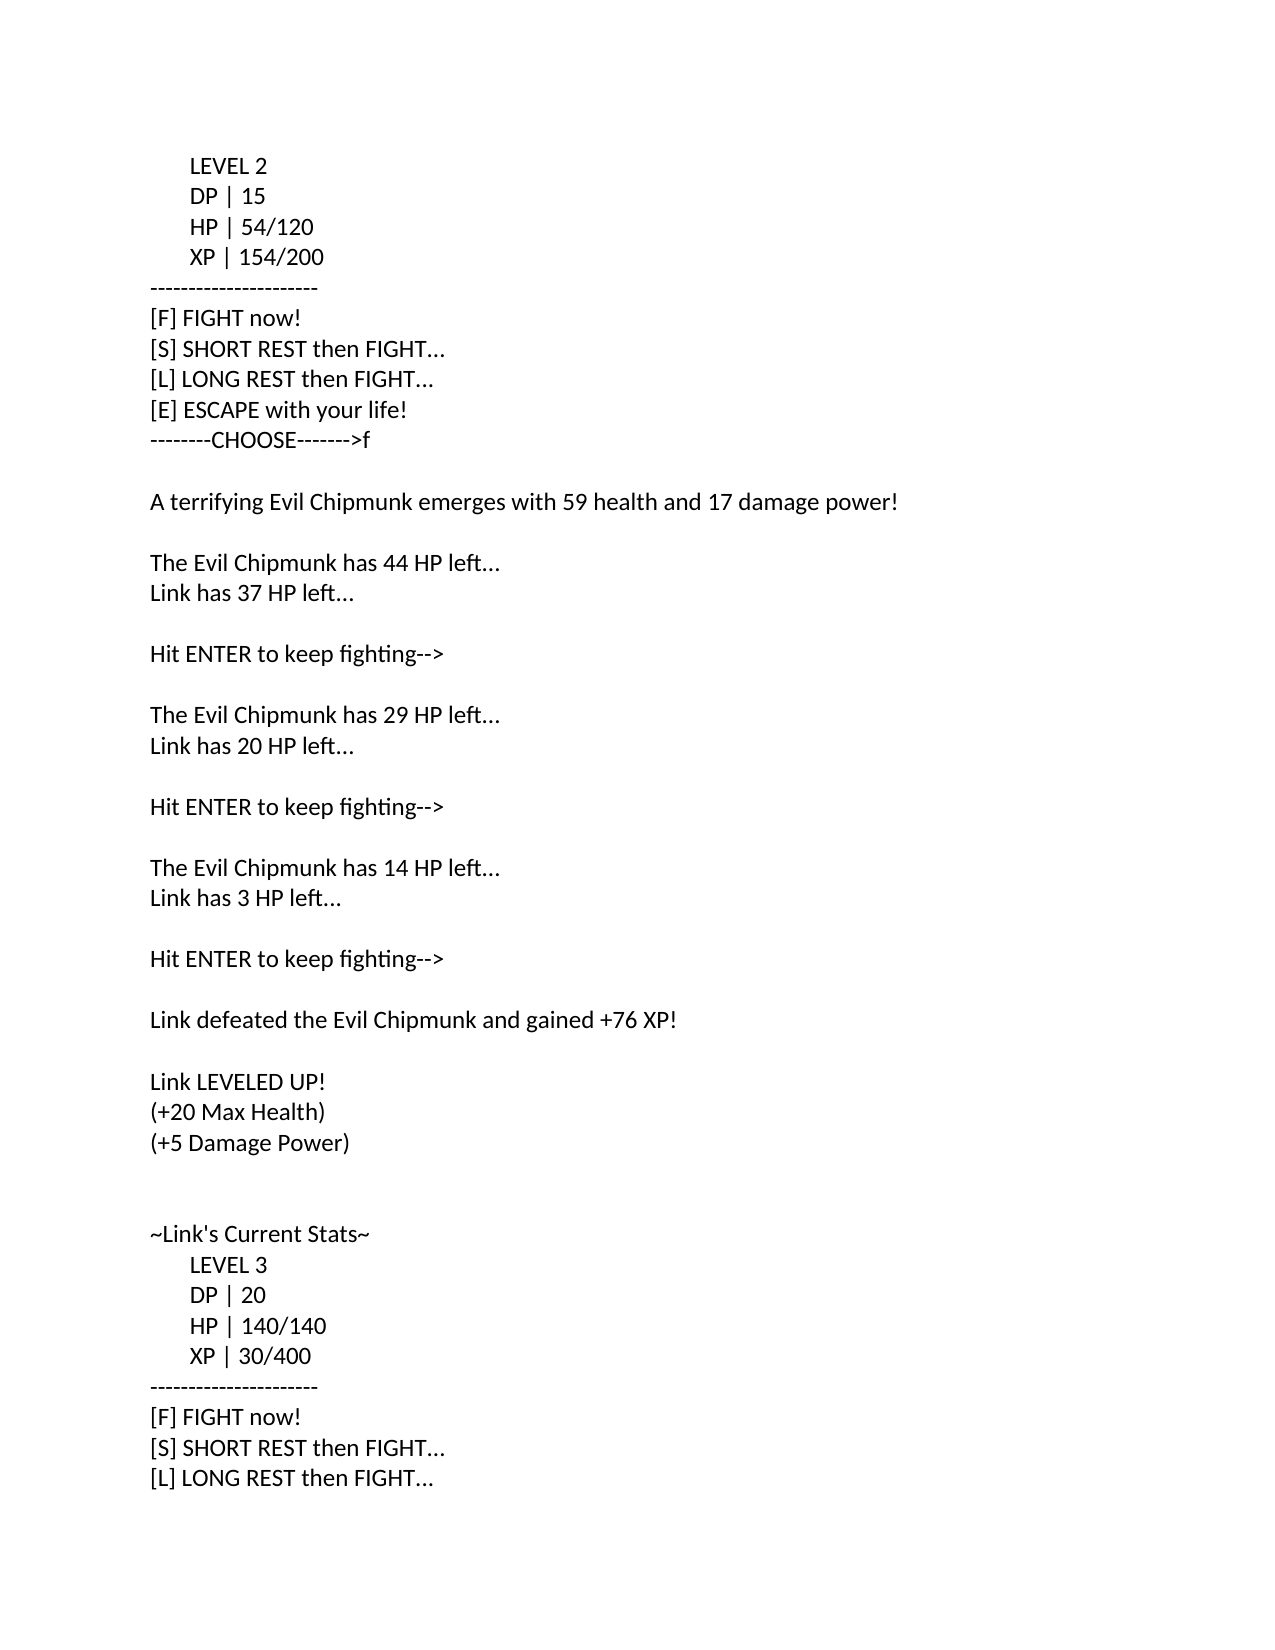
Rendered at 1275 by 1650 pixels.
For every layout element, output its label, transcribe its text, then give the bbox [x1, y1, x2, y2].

text The Evil Chipmunk has 29 HP left... [150, 699, 1125, 730]
text [S] SHORT REST then FIGHT... [150, 1432, 1125, 1462]
text [L] LONG REST then FIGHT... [150, 364, 1125, 394]
text The Evil Chipmunk has 14 HP left... [150, 852, 1125, 882]
text Link has 37 HP left... [150, 577, 1125, 608]
text DP | 15 [150, 181, 1125, 211]
text LEVEL 3 [150, 1249, 1125, 1279]
text Hit ENTER to keep fighting--> [150, 638, 1125, 669]
text Hit ENTER to keep fighting--> [150, 791, 1125, 821]
text [S] SHORT REST then FIGHT... [150, 333, 1125, 364]
text --------CHOOSE------->f [150, 425, 1125, 455]
text HP | 54/120 [150, 211, 1125, 242]
text The Evil Chipmunk has 44 HP left... [150, 547, 1125, 577]
text DP | 20 [150, 1279, 1125, 1310]
text (+5 Damage Power) [150, 1127, 1125, 1157]
text XP | 30/400 [150, 1340, 1125, 1371]
text Hit ENTER to keep fighting--> [150, 943, 1125, 974]
text XP | 154/200 [150, 242, 1125, 272]
text ---------------------- [150, 272, 1125, 303]
text [L] LONG REST then FIGHT... [150, 1462, 1125, 1493]
text Link defeated the Evil Chipmunk and gained +76 XP! [150, 1004, 1125, 1035]
text Link LEVELED UP! [150, 1066, 1125, 1096]
text Link has 3 HP left... [150, 882, 1125, 913]
text (+20 Max Health) [150, 1096, 1125, 1127]
text A terrifying Evil Chipmunk emerges with 59 health and 17 damage power! [150, 486, 1125, 516]
text ~Link's Current Stats~ [150, 1218, 1125, 1249]
text HP | 140/140 [150, 1310, 1125, 1340]
text Link has 20 HP left... [150, 730, 1125, 760]
text [F] FIGHT now! [150, 1401, 1125, 1432]
text ---------------------- [150, 1371, 1125, 1401]
text [E] ESCAPE with your life! [150, 394, 1125, 425]
text [F] FIGHT now! [150, 303, 1125, 333]
text LEVEL 2 [150, 150, 1125, 181]
